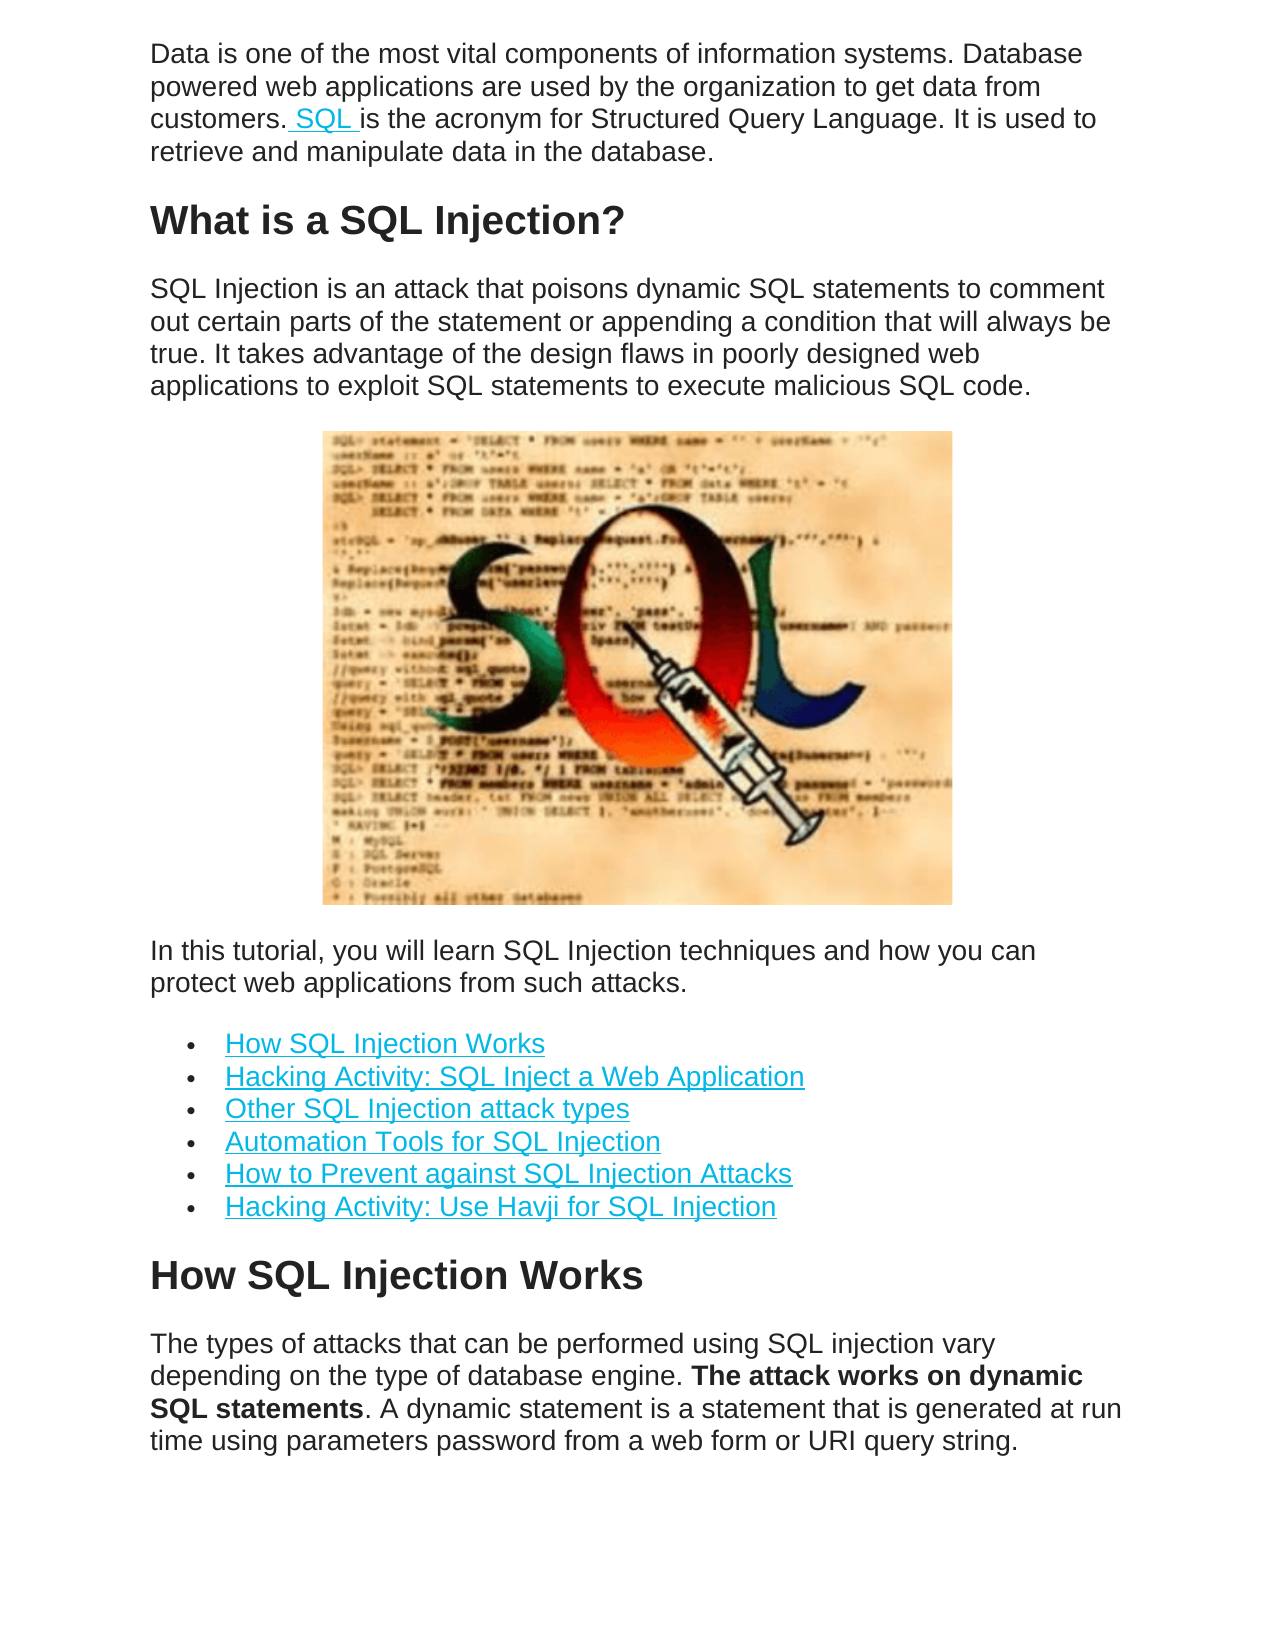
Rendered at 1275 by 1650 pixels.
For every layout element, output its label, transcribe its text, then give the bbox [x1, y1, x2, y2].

text The types of attacks that can be performed using SQL injection vary depending on the type of database engine. The attack works on dynamic SQL statements. A dynamic statement is a statement that is generated at run time using parameters password from a web form or URI query string. [150, 1327, 1125, 1457]
list Automation Tools for SQL Injection [187, 1125, 1125, 1157]
list How to Prevent against SQL Injection Attacks [187, 1157, 1125, 1189]
text In this tutorial, you will learn SQL Injection techniques and how you can protect web applications from such attacks. [150, 933, 1125, 998]
list Hacking Activity: Use Havji for SQL Injection [187, 1189, 1125, 1222]
text What is a SQL Injection? [150, 196, 1125, 243]
text Data is one of the most vital components of information systems. Database powered web applications are used by the organization to get data from customers. SQL is the acronym for Structured Query Language. It is used to retrieve and manipulate data in the database. [150, 37, 1125, 167]
list Other SQL Injection attack types [187, 1092, 1125, 1125]
list How SQL Injection Works [187, 1027, 1125, 1060]
text How SQL Injection Works [150, 1251, 1125, 1298]
text SQL Injection is an attack that poisons dynamic SQL statements to comment out certain parts of the statement or appending a condition that will always be true. It takes advantage of the design flaws in poorly designed web applications to exploit SQL statements to execute malicious SQL code. [150, 272, 1125, 402]
picture [322, 431, 953, 905]
list Hacking Activity: SQL Inject a Web Application [187, 1060, 1125, 1092]
